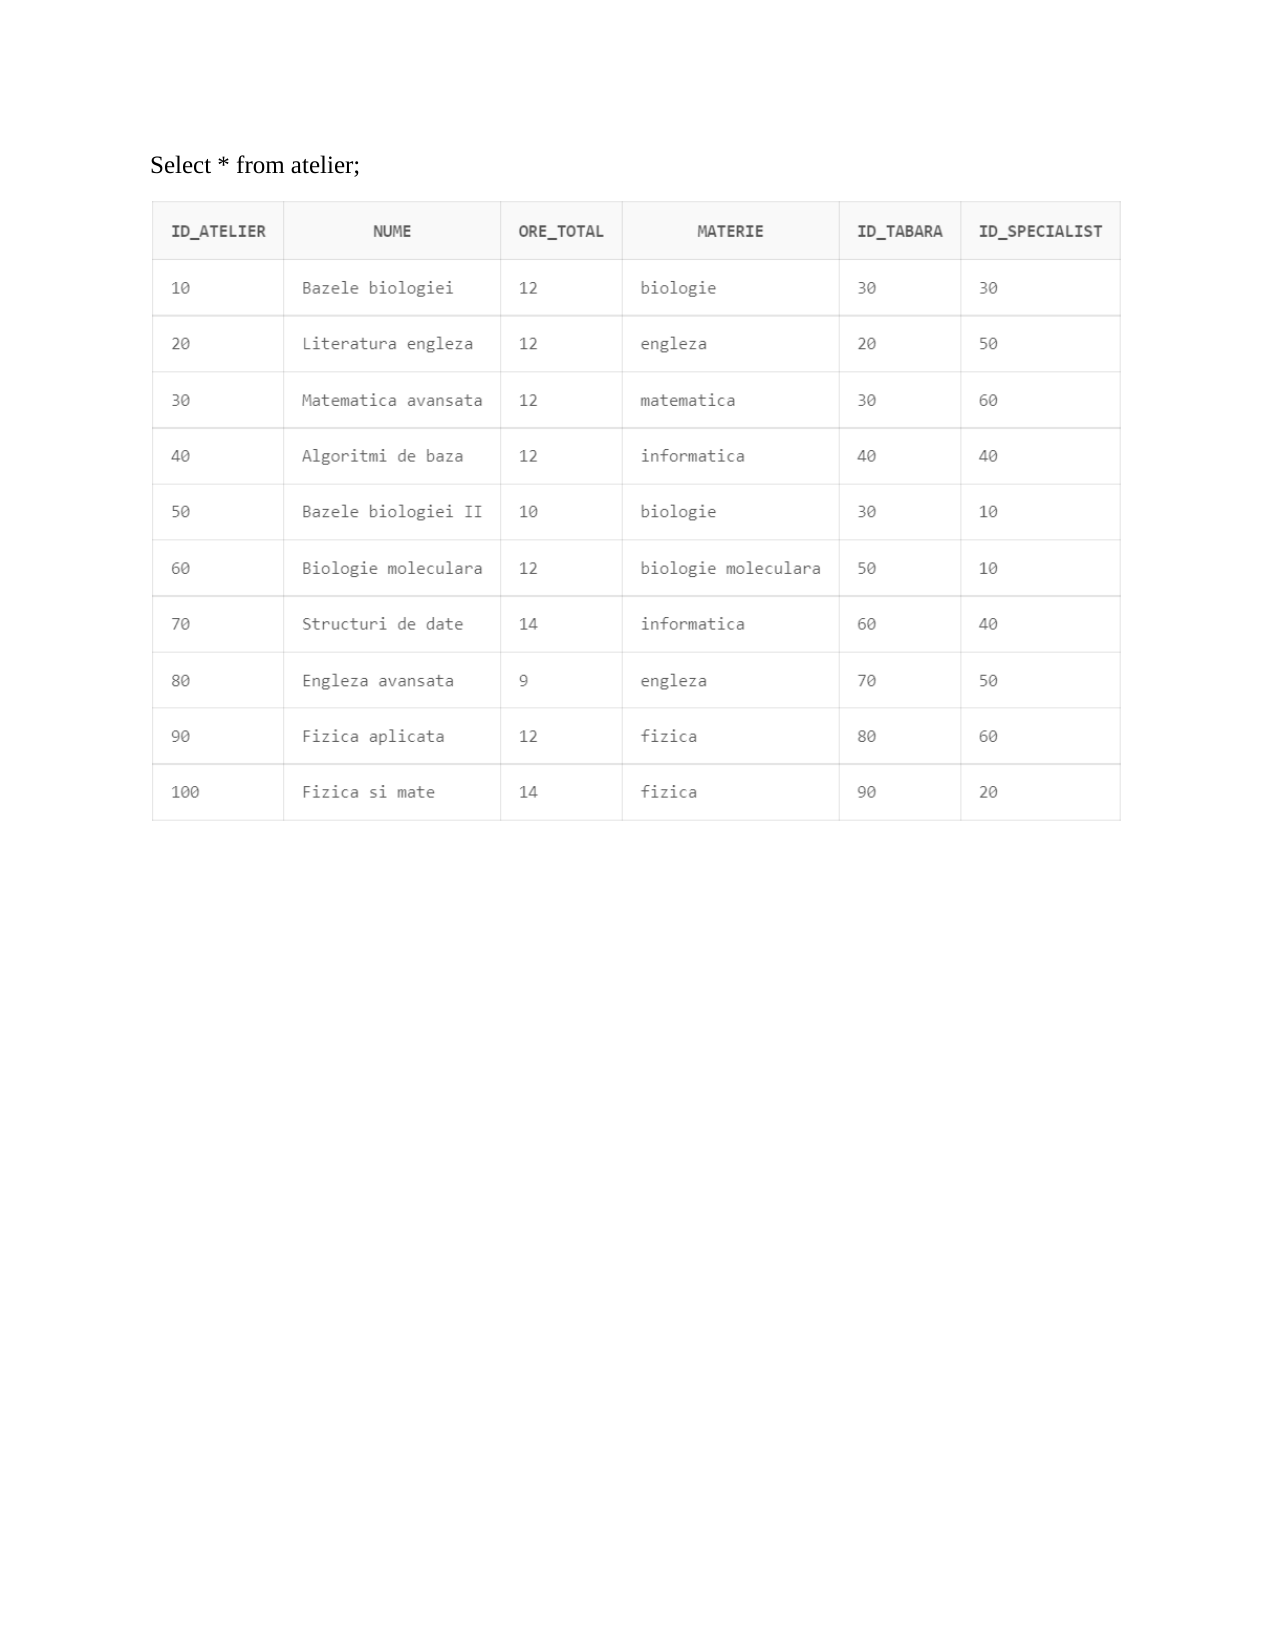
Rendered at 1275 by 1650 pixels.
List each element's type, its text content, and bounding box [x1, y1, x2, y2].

picture [150, 197, 1125, 826]
text Select * from atelier; [150, 150, 1125, 179]
